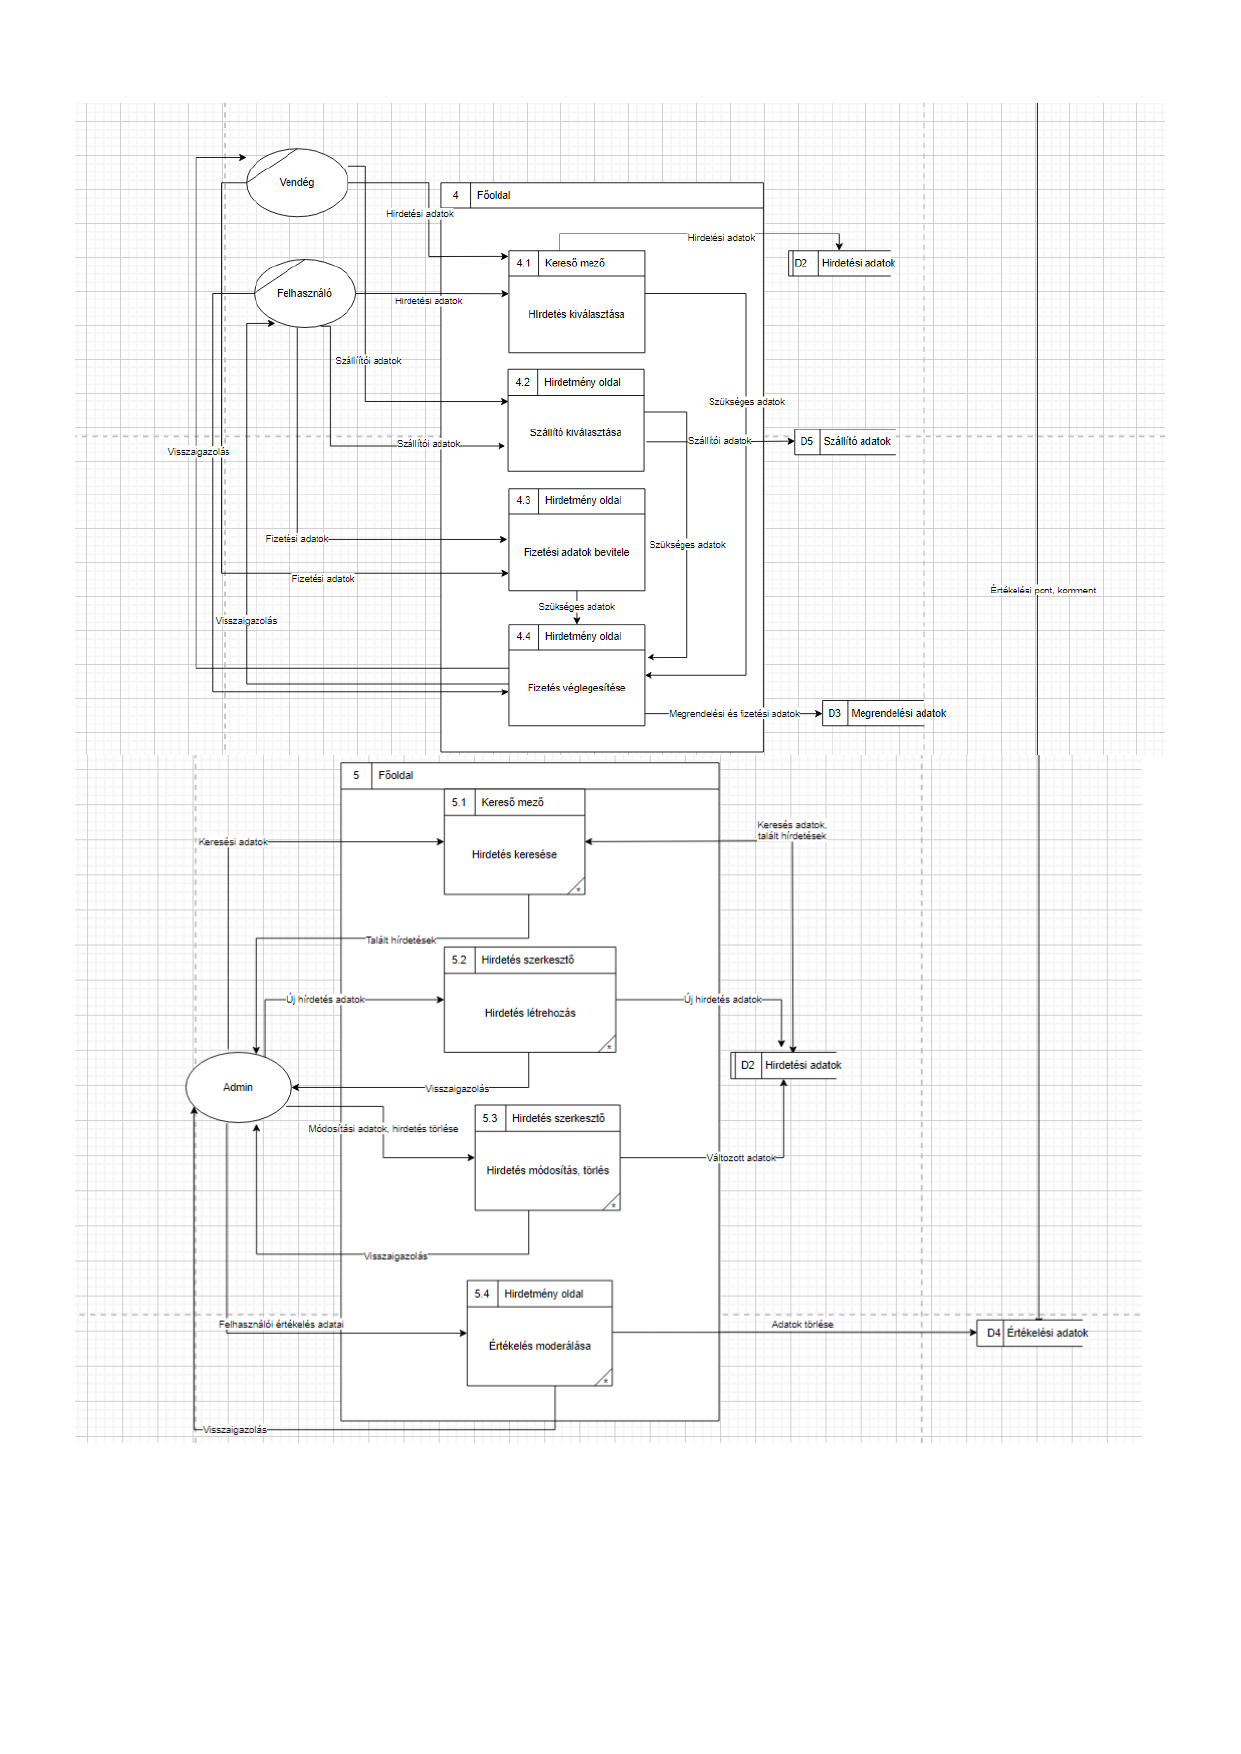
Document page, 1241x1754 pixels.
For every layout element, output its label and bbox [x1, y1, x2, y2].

picture [75, 103, 1166, 1443]
